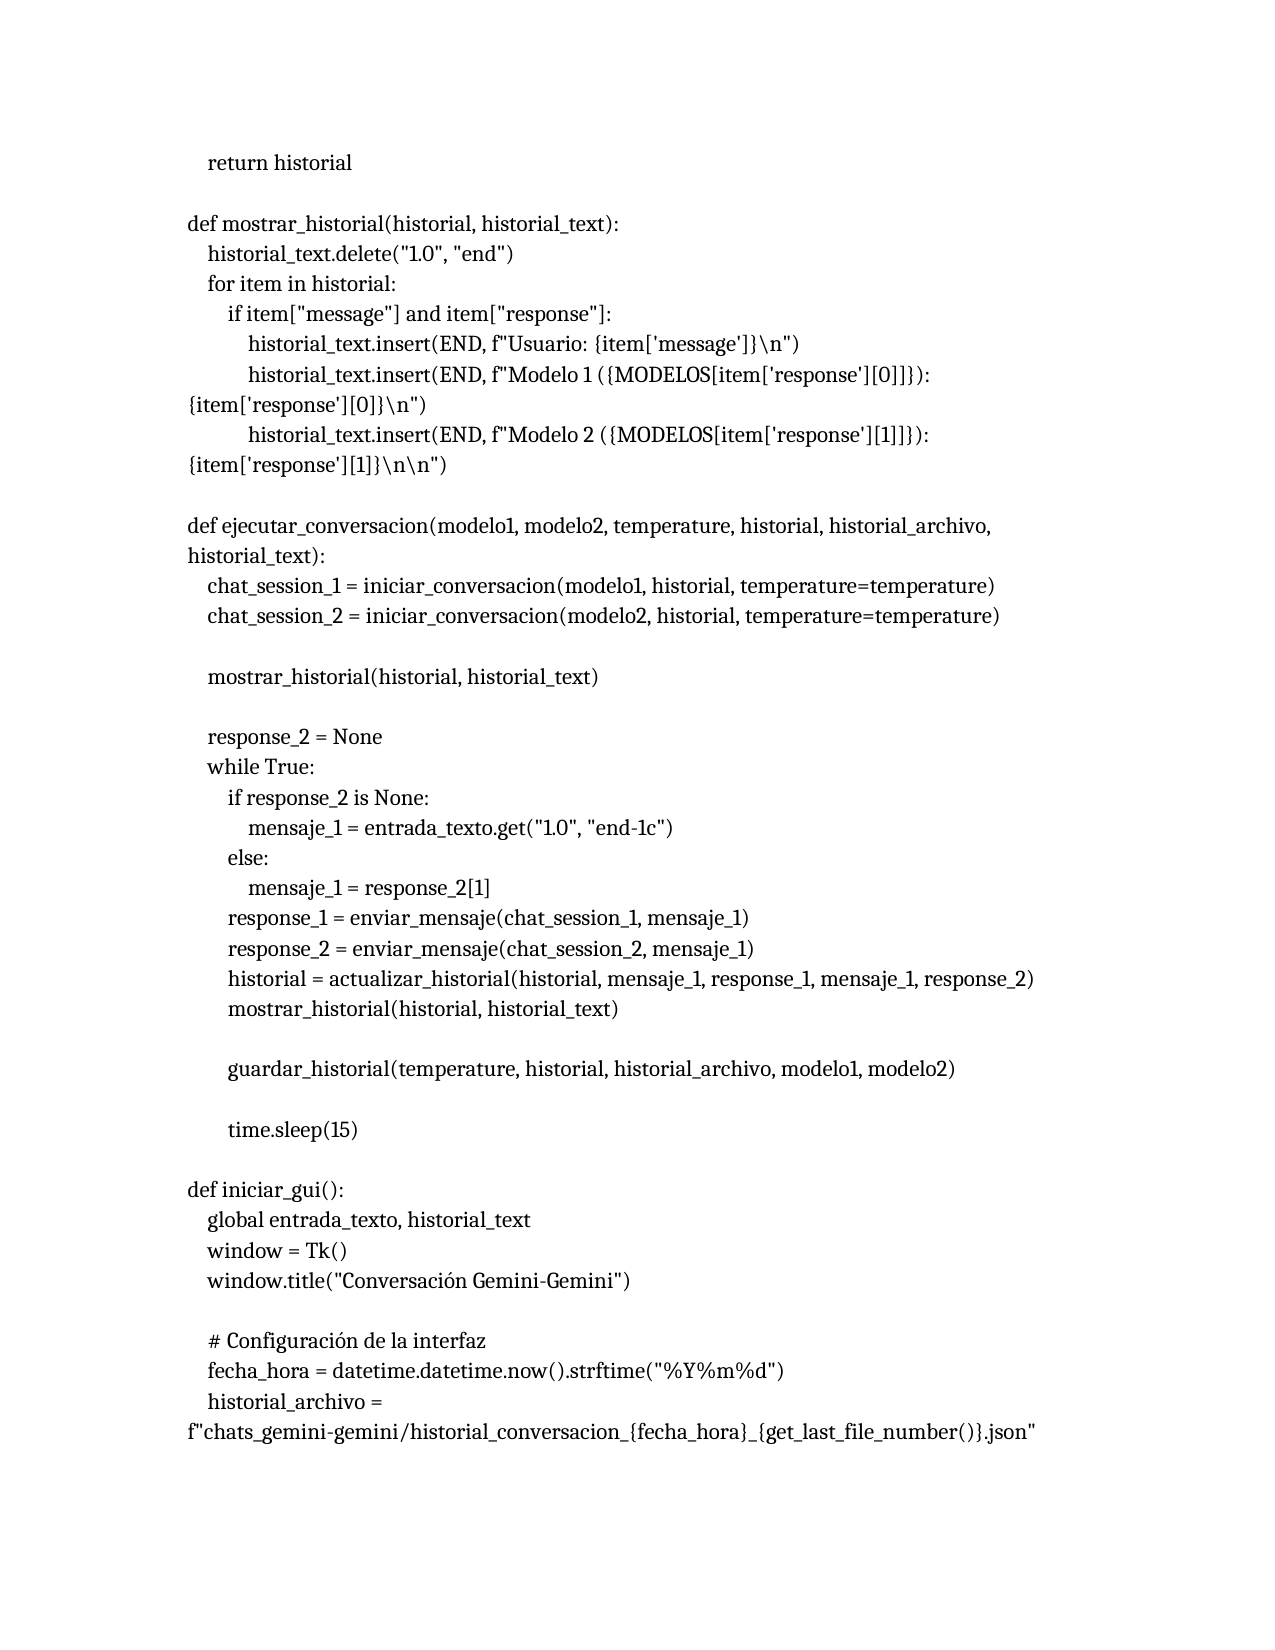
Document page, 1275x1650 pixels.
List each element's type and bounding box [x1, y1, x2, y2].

text [187, 150, 1087, 1475]
